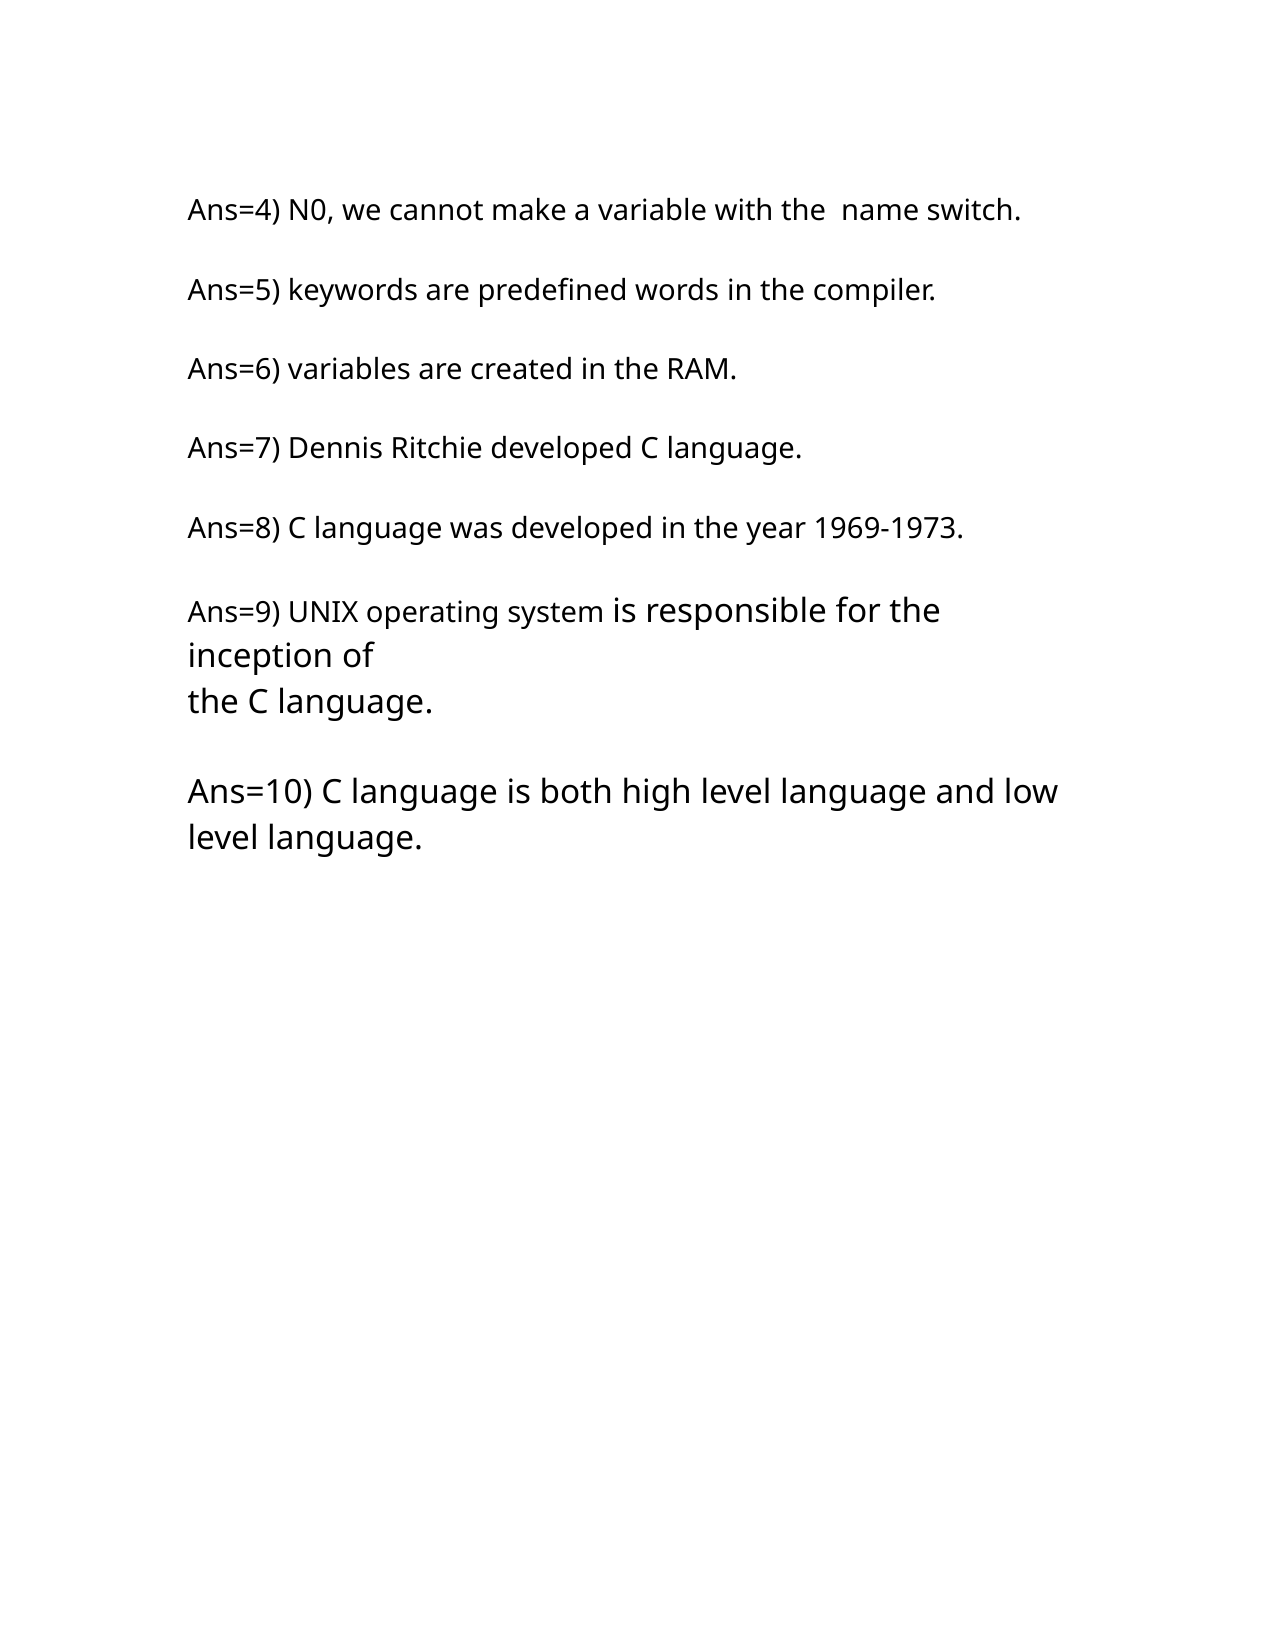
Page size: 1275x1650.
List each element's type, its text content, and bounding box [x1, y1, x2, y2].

text the C language. [187, 677, 1087, 723]
list Ans=5) keywords are predefined words in the compiler. [187, 269, 1087, 309]
list Ans=8) C language was developed in the year 1969-1973. [187, 507, 1087, 547]
list Ans=6) variables are created in the RAM. [187, 348, 1087, 388]
text Ans=9) UNIX operating system is responsible for the inception of [187, 587, 1087, 677]
text Ans=10) C language is both high level language and low level language. [187, 768, 1087, 859]
list Ans=4) N0, we cannot make a variable with the name switch. [187, 190, 1087, 229]
list Ans=7) Dennis Ritchie developed C language. [187, 428, 1087, 467]
